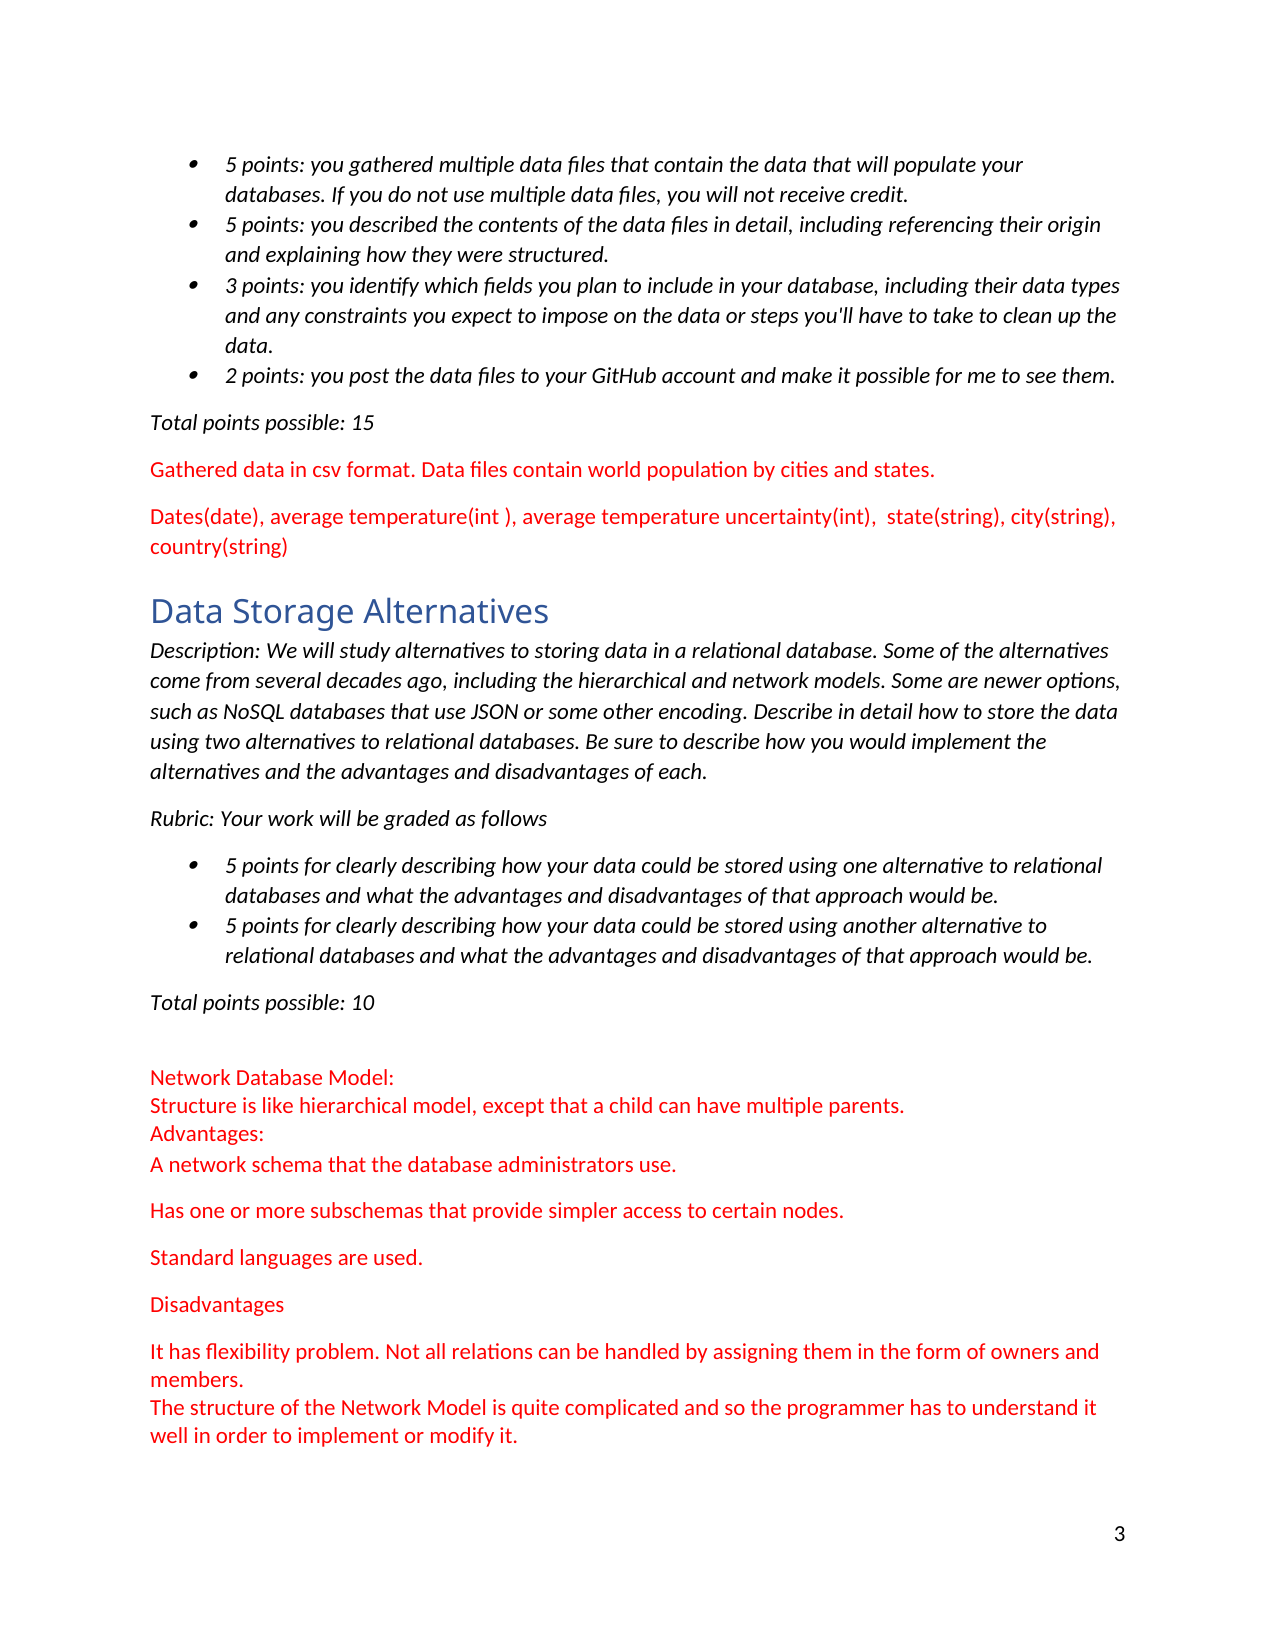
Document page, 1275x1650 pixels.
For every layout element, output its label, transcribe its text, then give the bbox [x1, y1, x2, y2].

text It has flexibility problem. Not all relations can be handled by assigning them in the form of owners and members. [150, 1337, 1125, 1393]
text Network Database Model: [150, 1063, 1125, 1091]
list 5 points: you gathered multiple data files that contain the data that will populate your databases. If you do not use multiple data files, you will not receive credit. [187, 150, 1125, 208]
text Rubric: Your work will be graded as follows [150, 804, 1125, 832]
text Total points possible: 15 [150, 408, 1125, 436]
text Total points possible: 10 [150, 988, 1125, 1017]
text Has one or more subschemas that provide simpler access to certain nodes. [150, 1197, 1125, 1224]
list 5 points for clearly describing how your data could be stored using another alternative to relational databases and what the advantages and disadvantages of that approach would be. [187, 911, 1125, 970]
text Advantages: A network schema that the database administrators use. [150, 1119, 1125, 1178]
text The structure of the Network Model is quite complicated and so the programmer has to understand it well in order to implement or modify it. [150, 1393, 1125, 1449]
subtitle Data Storage Alternatives [150, 587, 1125, 633]
text Description: We will study alternatives to storing data in a relational database. Some of the alternatives come from several decades ago, including the hierarchical and network models. Some are newer options, such as NoSQL databases that use JSON or some other encoding. Describe in detail how to store the data using two alternatives to relational databases. Be sure to describe how you would implement the alternatives and the advantages and disadvantages of each. [150, 636, 1125, 785]
list 3 points: you identify which fields you plan to include in your database, including their data types and any constraints you expect to impose on the data or steps you'll have to take to clean up the data. [187, 271, 1125, 359]
text Gathered data in csv format. Data files contain world population by cities and states. [150, 455, 1125, 483]
text Disadvantages [150, 1290, 1125, 1318]
text Dates(date), average temperature(int ), average temperature uncertainty(int), state(string), city(string), country(string) [150, 502, 1125, 560]
list 5 points for clearly describing how your data could be stored using one alternative to relational databases and what the advantages and disadvantages of that approach would be. [187, 851, 1125, 909]
text Standard languages are used. [150, 1243, 1125, 1271]
text Structure is like hierarchical model, except that a child can have multiple parents. [150, 1091, 1125, 1119]
list 2 points: you post the data files to your GitHub account and make it possible for me to see them. [187, 361, 1125, 389]
list 5 points: you described the contents of the data files in detail, including referencing their origin and explaining how they were structured. [187, 210, 1125, 269]
